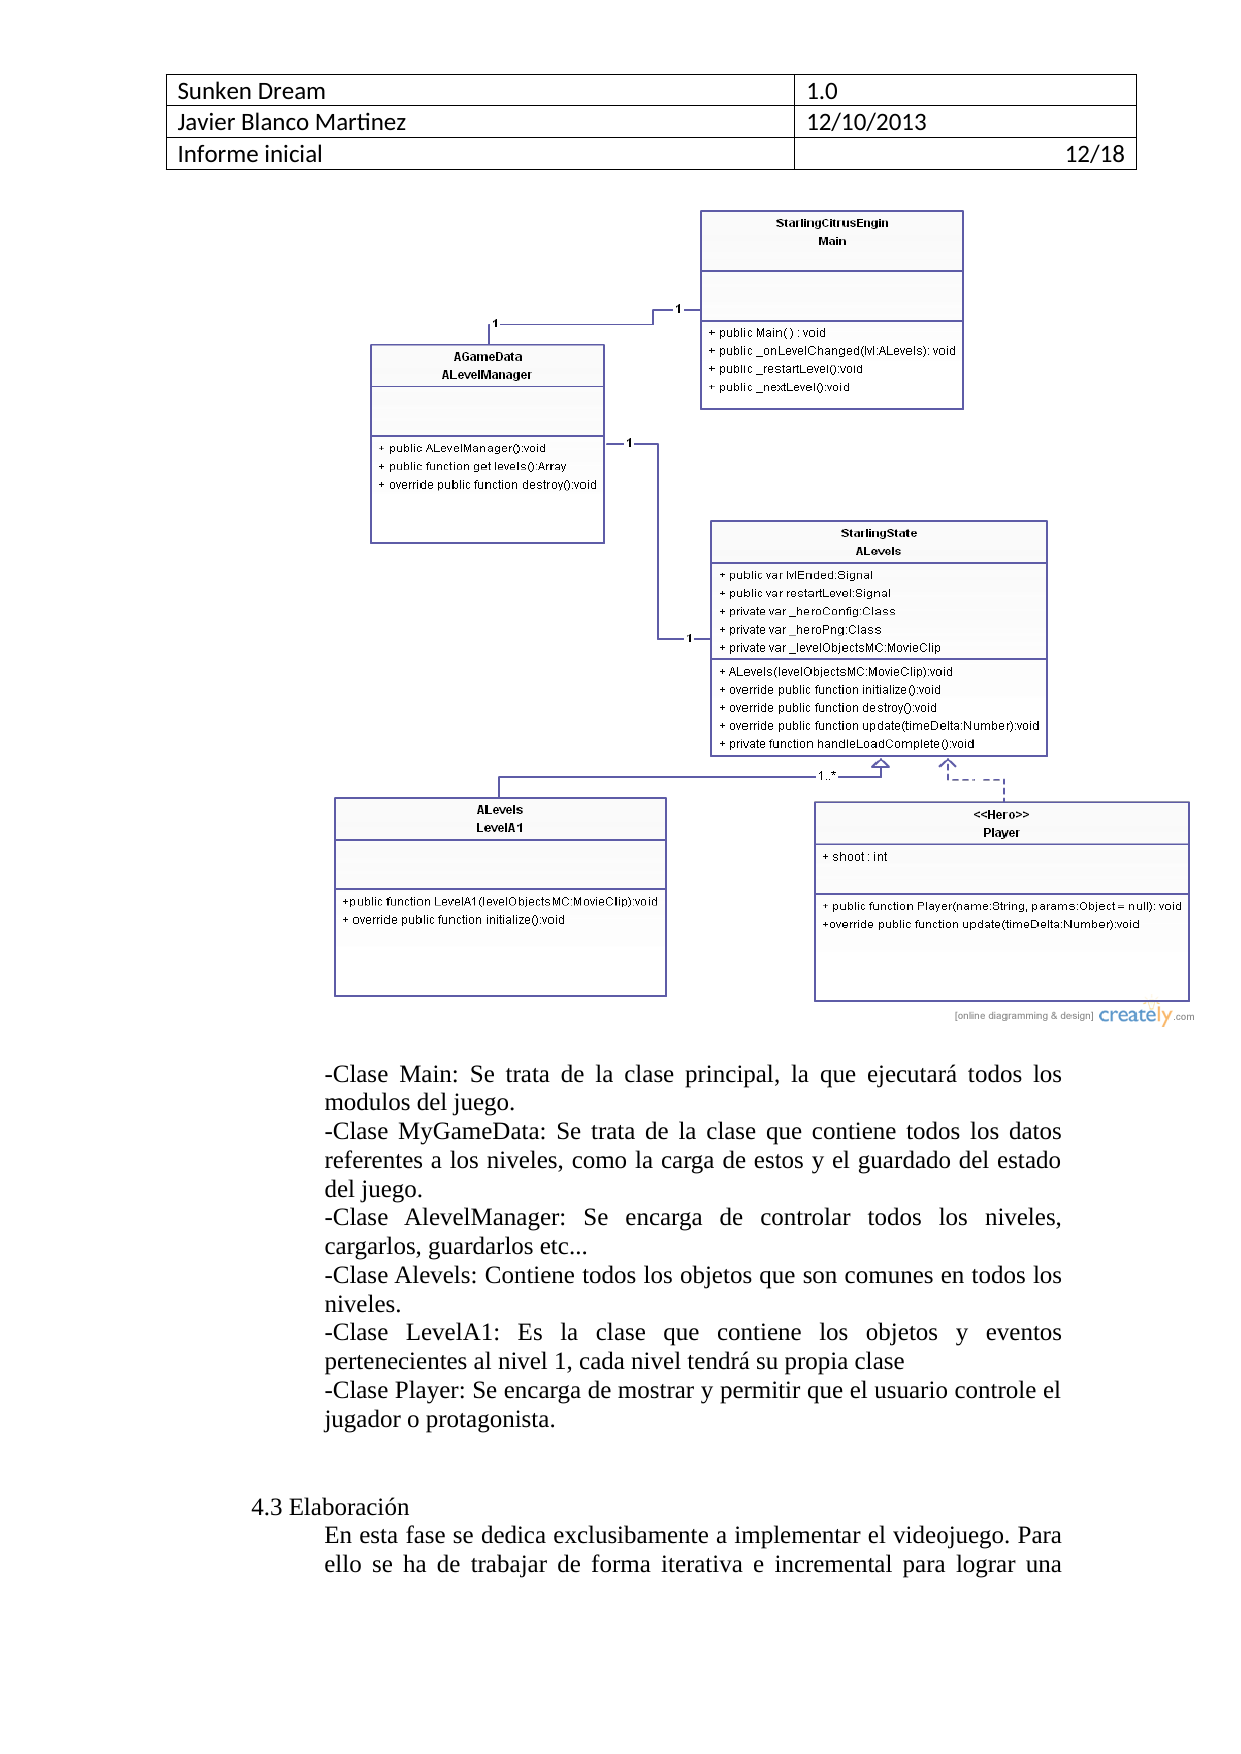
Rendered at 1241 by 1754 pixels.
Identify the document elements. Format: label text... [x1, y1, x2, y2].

text -Clase LevelA1: Es la clase que contiene los objetos y eventos pertenecientes al nivel 1, cada nivel tendrá su propia clase [324, 1317, 1063, 1375]
picture [324, 200, 1201, 1030]
text -Clase Main: Se trata de la clase principal, la que ejecutará todos los modulos del juego. [324, 1059, 1063, 1116]
text -Clase AlevelManager: Se encarga de controlar todos los niveles, cargarlos, guardarlos etc... [324, 1202, 1063, 1260]
text -Clase Player: Se encarga de mostrar y permitir que el usuario controle el jugador o protagonista. [324, 1375, 1063, 1432]
text -Clase Alevels: Contiene todos los objetos que son comunes en todos los niveles. [324, 1260, 1063, 1317]
text -Clase MyGameData: Se trata de la clase que contiene todos los datos referentes a los niveles, como la carga de estos y el guardado del estado del juego. [324, 1116, 1063, 1202]
text 4.3 Elaboración [251, 1492, 1063, 1520]
